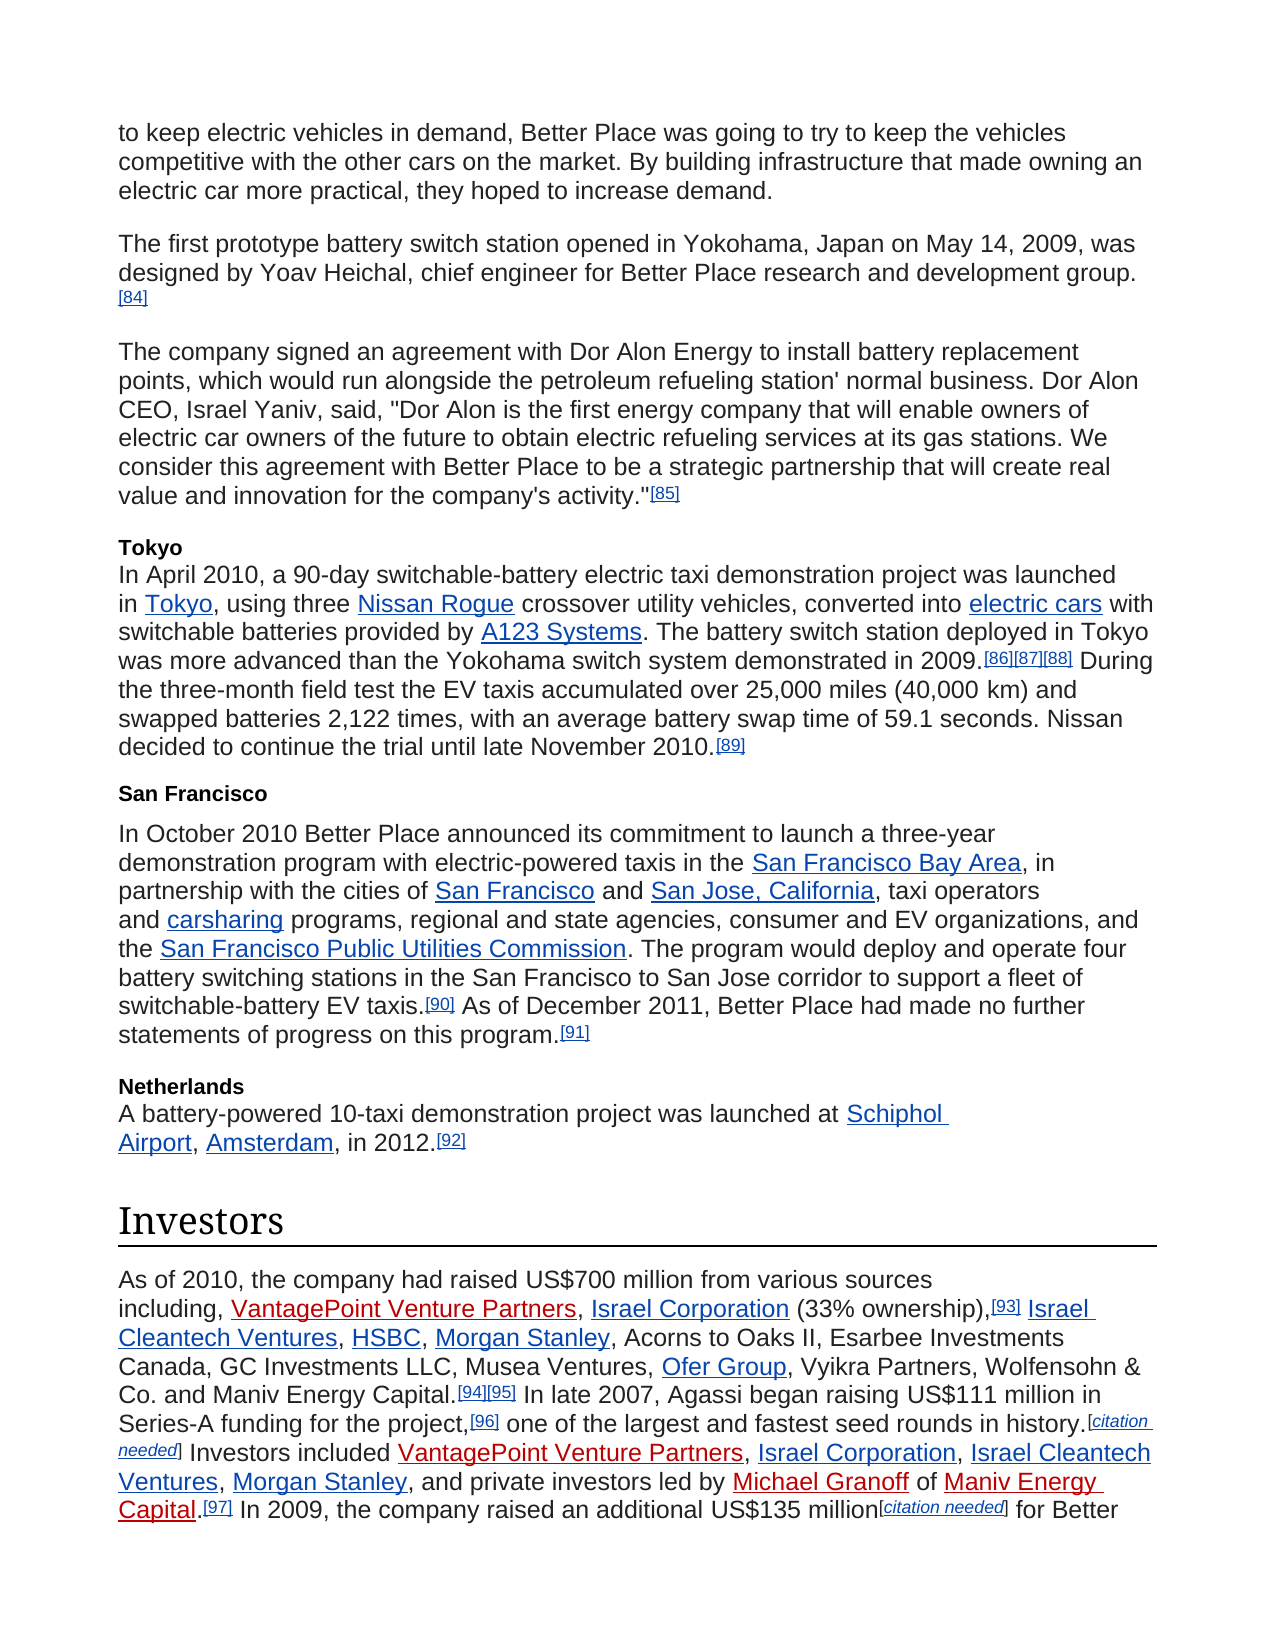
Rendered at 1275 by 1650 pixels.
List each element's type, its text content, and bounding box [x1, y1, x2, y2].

text San Francisco [118, 781, 1157, 806]
text Investors [118, 1194, 1157, 1245]
text The first prototype battery switch station opened in Yokohama, Japan on May 14, 2009, was designed by Yoav Heichal, chief engineer for Better Place research and development group.[84] [118, 229, 1157, 312]
text Tokyo In April 2010, a 90-day switchable-battery electric taxi demonstration project was launched in Tokyo, using three Nissan Rogue crossover utility vehicles, converted into electric cars with switchable batteries provided by A123 Systems. The battery switch station deployed in Tokyo was more advanced than the Yokohama switch system demonstrated in 2009.[86][87][88] During the three-month field test the EV taxis accumulated over 25,000 miles (40,000 km) and swapped batteries 2,122 times, with an average battery swap time of 59.1 seconds. Nissan decided to continue the trial until late November 2010.[89] [118, 535, 1157, 761]
text The company signed an agreement with Dor Alon Energy to install battery replacement points, which would run alongside the petroleum refueling station' normal business. Dor Alon CEO, Israel Yaniv, said, "Dor Alon is the first energy company that will enable owners of electric car owners of the future to obtain electric refueling services at its gas stations. We consider this agreement with Better Place to be a strategic partnership that will create real value and innovation for the company's activity."[85] [118, 337, 1157, 510]
text Netherlands A battery-powered 10-taxi demonstration project was launched at Schiphol Airport, Amsterdam, in 2012.[92] [118, 1074, 1157, 1157]
text In October 2010 Better Place announced its commitment to launch a three-year demonstration program with electric-powered taxis in the San Francisco Bay Area, in partnership with the cities of San Francisco and San Jose, California, taxi operators and carsharing programs, regional and state agencies, consumer and EV organizations, and the San Francisco Public Utilities Commission. The program would deploy and operate four battery switching stations in the San Francisco to San Jose corridor to support a fleet of switchable-battery EV taxis.[90] As of December 2011, Better Place had made no further statements of progress on this program.[91] [118, 819, 1157, 1049]
